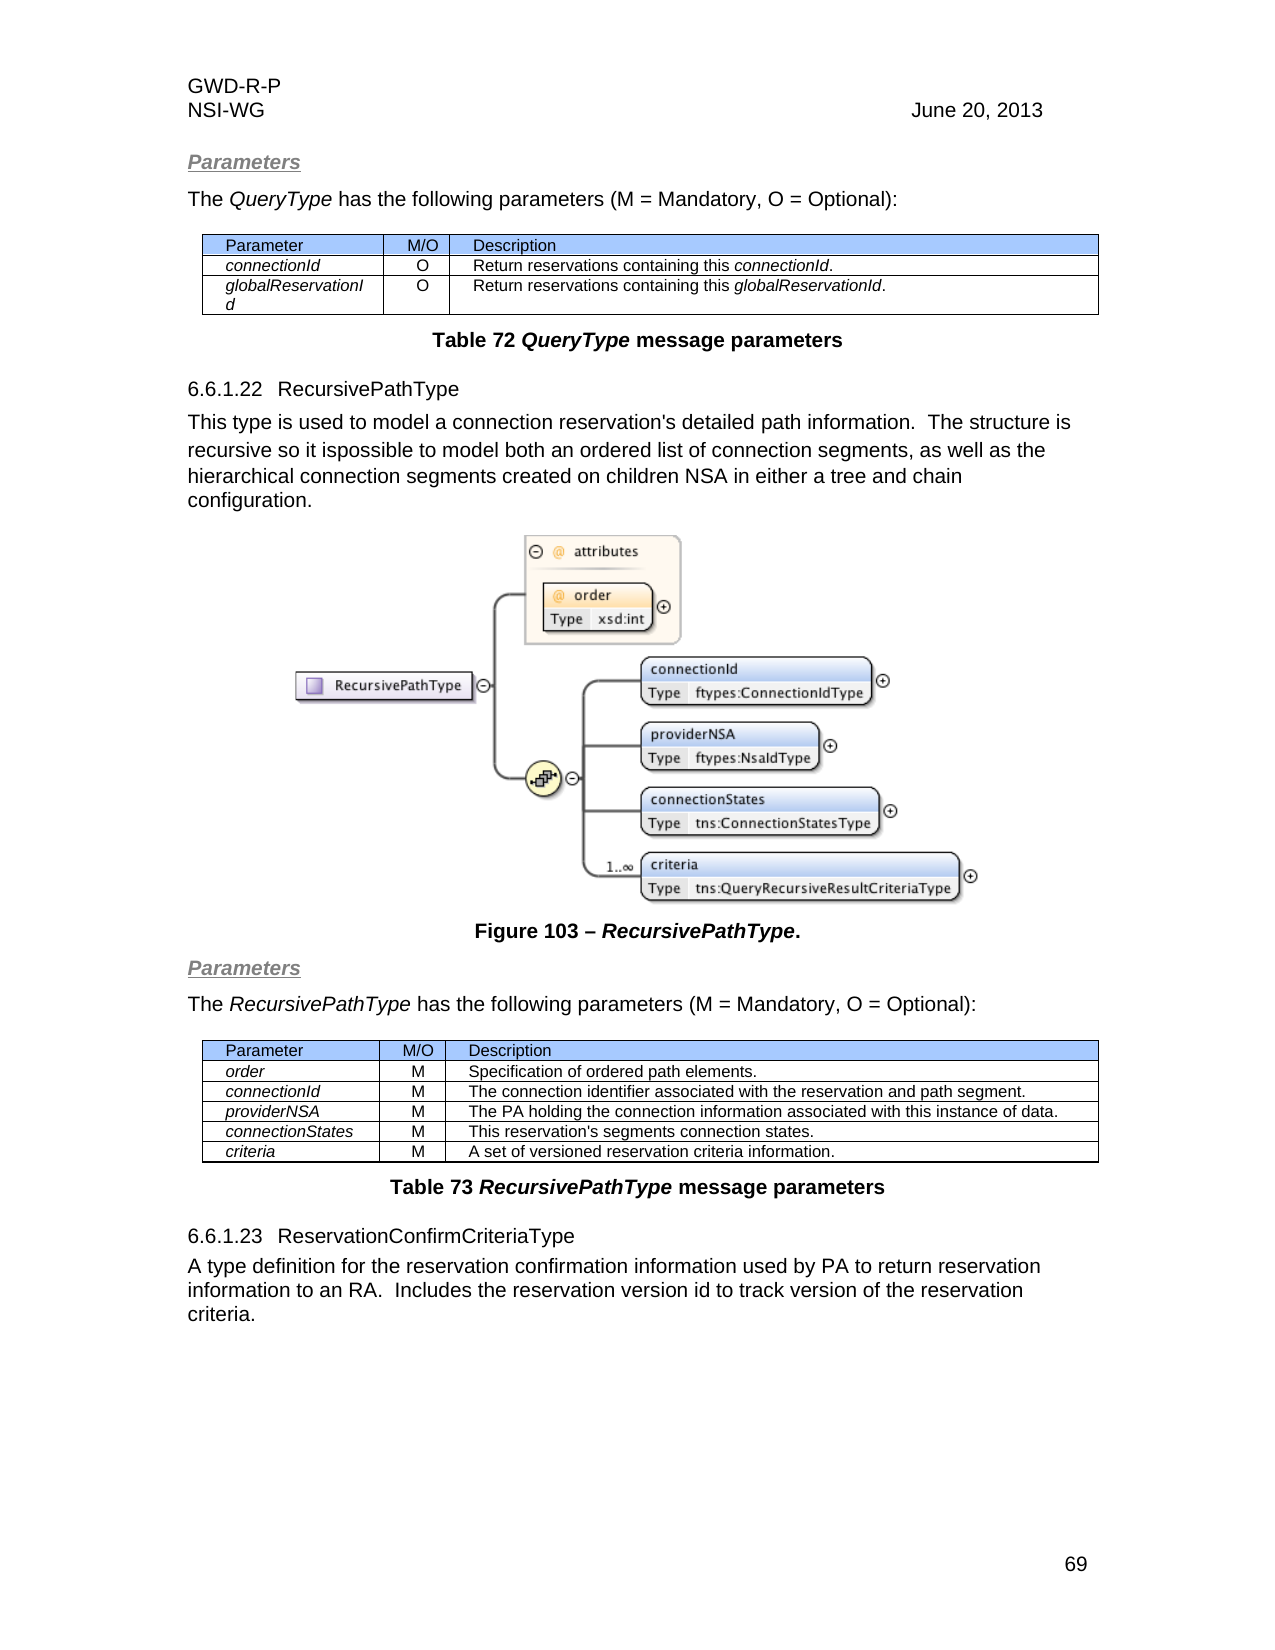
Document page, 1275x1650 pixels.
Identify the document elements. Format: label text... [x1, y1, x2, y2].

subtitle ReservationConfirmCriteriaType [187, 1224, 1087, 1248]
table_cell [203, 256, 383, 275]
picture [295, 535, 980, 907]
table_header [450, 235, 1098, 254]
text A type definition for the reservation confirmation information used by PA to return reservation information to an RA. Includes the reservation version id to track version of the reservation criteria. [187, 1254, 1087, 1326]
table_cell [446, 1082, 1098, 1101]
subtitle RecursivePathType [187, 377, 1087, 401]
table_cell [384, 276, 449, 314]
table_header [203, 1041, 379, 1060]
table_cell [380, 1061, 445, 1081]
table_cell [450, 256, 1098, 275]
text This type is used to model a connection reservation's detailed path information. The structure is recursive so it is possible to model both an ordered list of connection segments, as well as the hierarchical connection segments created on children NSA in either a tree and chain configuration. [187, 407, 1087, 512]
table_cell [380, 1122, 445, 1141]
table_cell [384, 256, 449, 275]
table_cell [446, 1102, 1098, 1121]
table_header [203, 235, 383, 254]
text The RecursivePathType has the following parameters (M = Mandatory, O = Optional): [187, 992, 1087, 1016]
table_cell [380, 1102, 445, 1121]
text Figure 103 – RecursivePathType. [187, 919, 1087, 943]
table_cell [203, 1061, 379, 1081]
text The QueryType has the following parameters (M = Mandatory, O = Optional): [187, 186, 1087, 210]
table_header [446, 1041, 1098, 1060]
text Parameters [187, 956, 1087, 980]
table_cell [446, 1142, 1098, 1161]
text Parameters [187, 150, 1087, 174]
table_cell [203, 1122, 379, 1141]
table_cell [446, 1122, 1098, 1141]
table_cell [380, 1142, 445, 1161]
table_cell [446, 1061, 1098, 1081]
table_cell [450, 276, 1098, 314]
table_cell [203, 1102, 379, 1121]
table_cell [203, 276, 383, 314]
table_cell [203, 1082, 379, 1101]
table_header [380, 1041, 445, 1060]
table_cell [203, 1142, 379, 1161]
text Table 73 RecursivePathType message parameters [187, 1175, 1087, 1199]
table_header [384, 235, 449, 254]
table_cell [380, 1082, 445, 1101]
text Table 72 QueryType message parameters [187, 328, 1087, 352]
